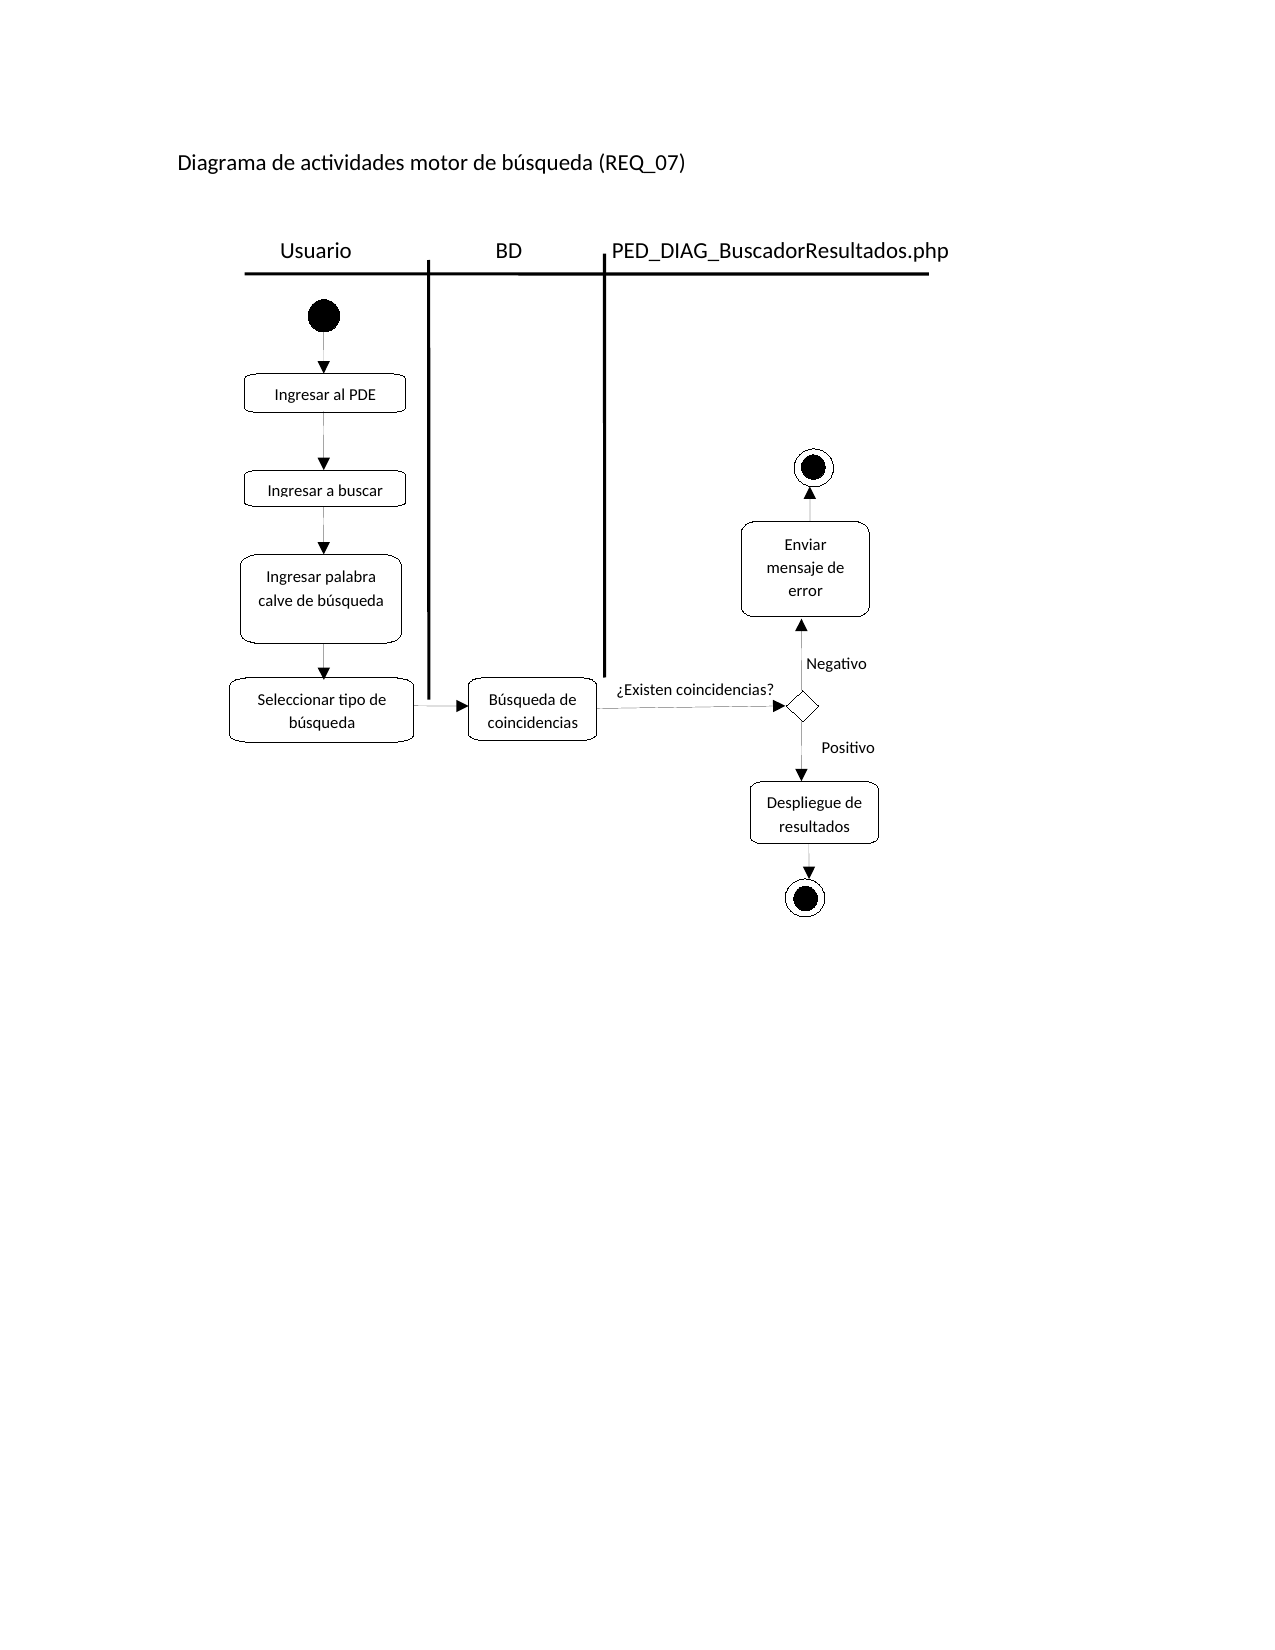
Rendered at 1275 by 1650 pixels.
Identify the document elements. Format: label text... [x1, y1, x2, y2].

text Diagrama de actividades motor de búsqueda (REQ_07) [177, 148, 1098, 176]
